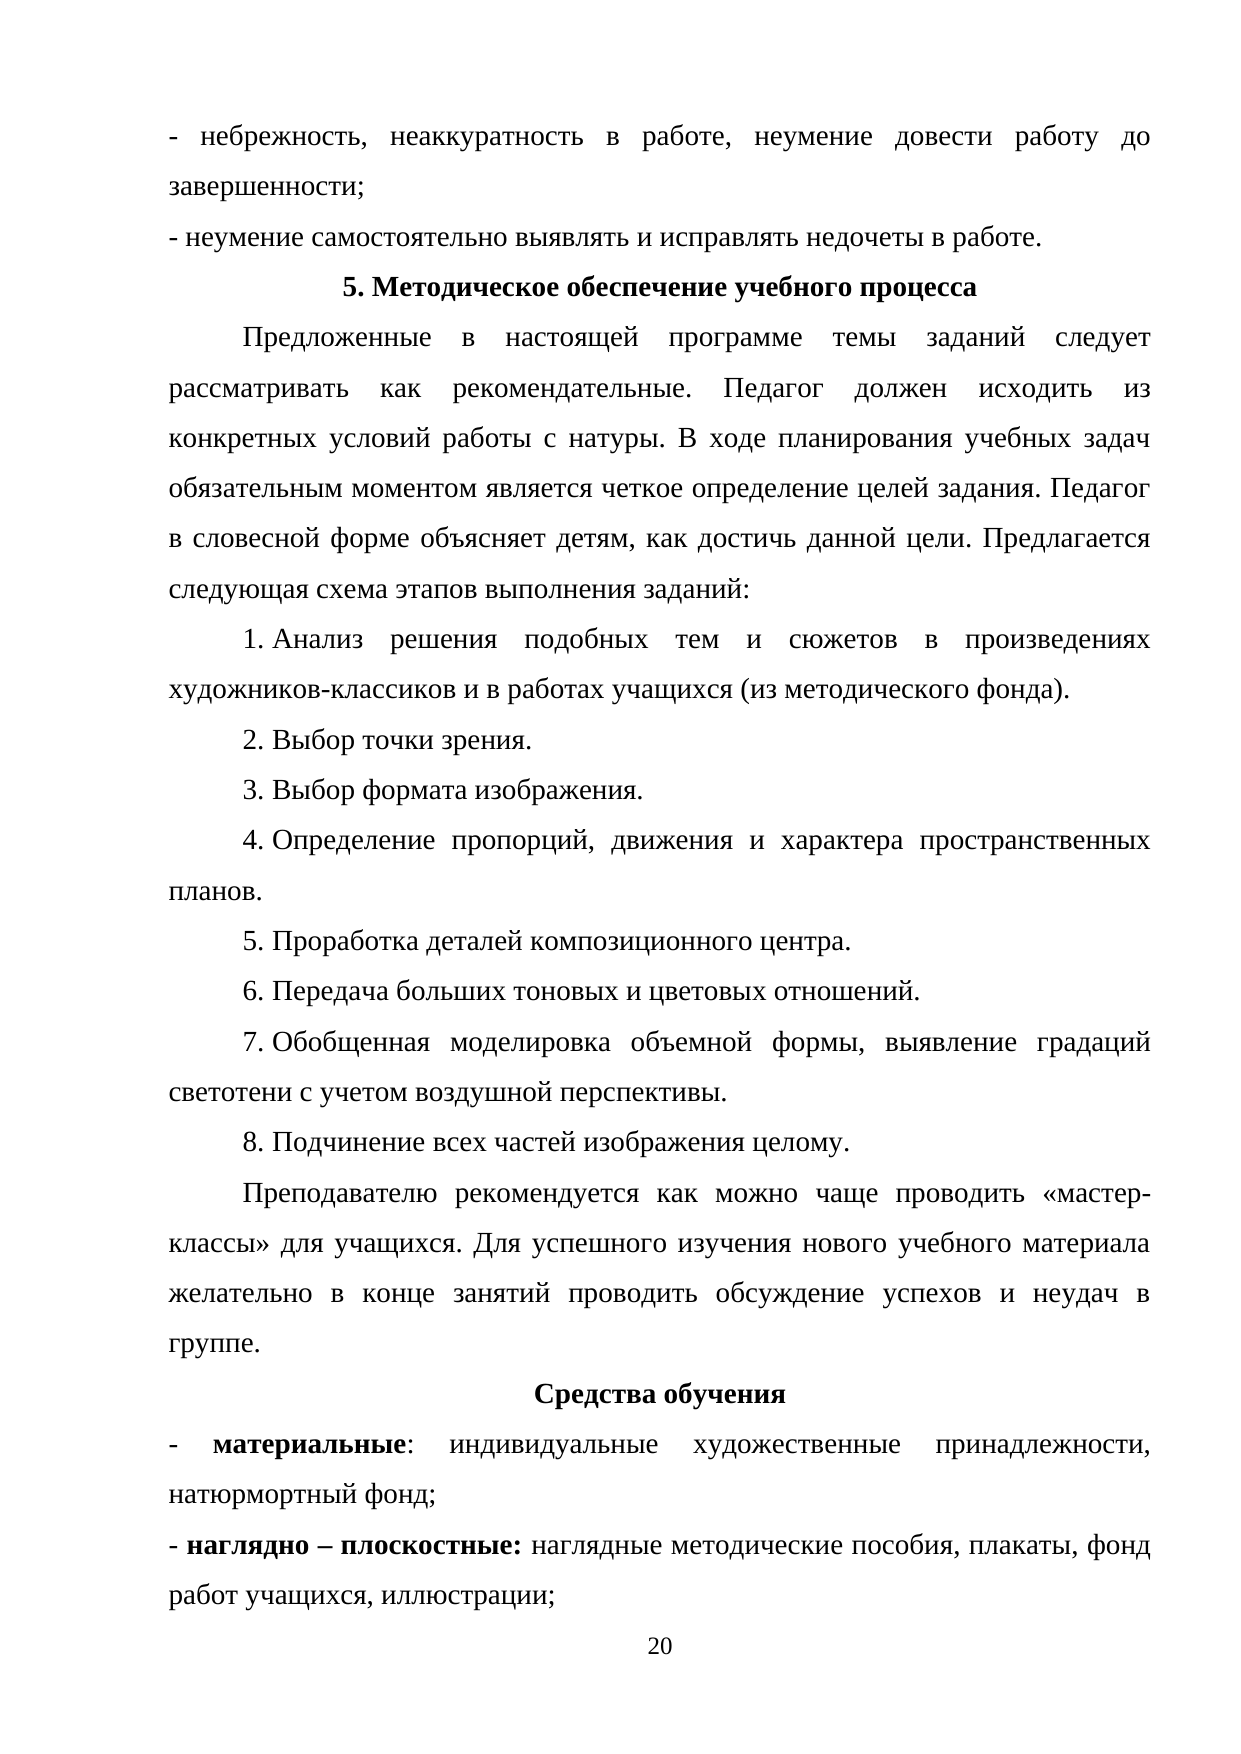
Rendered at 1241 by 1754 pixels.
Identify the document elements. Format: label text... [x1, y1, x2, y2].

list Выбор точки зрения. [168, 722, 1152, 755]
text - материальные: индивидуальные художественные принадлежности, натюрмортный фонд; [168, 1426, 1152, 1510]
text 5. Методическое обеспечение учебного процесса [168, 269, 1152, 303]
text - неумение самостоятельно выявлять и исправлять недочеты в работе. [168, 219, 1152, 252]
text Средства обучения [168, 1376, 1152, 1409]
list Подчинение всех частей изображения целому. [168, 1124, 1152, 1158]
text - небрежность, неаккуратность в работе, неумение довести работу до завершенности; [168, 118, 1152, 202]
text Преподавателю рекомендуется как можно чаще проводить «мастер-классы» для учащихся. Для успешного изучения нового учебного материала желательно в конце занятий проводить обсуждение успехов и неудач в группе. [168, 1175, 1152, 1359]
list Выбор формата изображения. [168, 772, 1152, 806]
text Предложенные в настоящей программе темы заданий следует рассматривать как рекомендательные. Педагог должен исходить из конкретных условий работы с натуры. В ходе планирования учебных задач обязательным моментом является четкое определение целей задания. Педагог в словесной форме объясняет детям, как достичь данной цели. Предлагается следующая схема этапов выполнения заданий: [168, 319, 1152, 604]
list Обобщенная моделировка объемной формы, выявление градаций светотени с учетом воздушной перспективы. [168, 1024, 1152, 1108]
list Передача больших тоновых и цветовых отношений. [168, 973, 1152, 1007]
list Анализ решения подобных тем и сюжетов в произведениях художников-классиков и в работах учащихся (из методического фонда). [168, 621, 1152, 705]
list Проработка деталей композиционного центра. [168, 923, 1152, 957]
list Определение пропорций, движения и характера пространственных планов. [168, 822, 1152, 906]
text - наглядно – плоскостные: наглядные методические пособия, плакаты, фонд работ учащихся, иллюстрации; [168, 1527, 1152, 1611]
